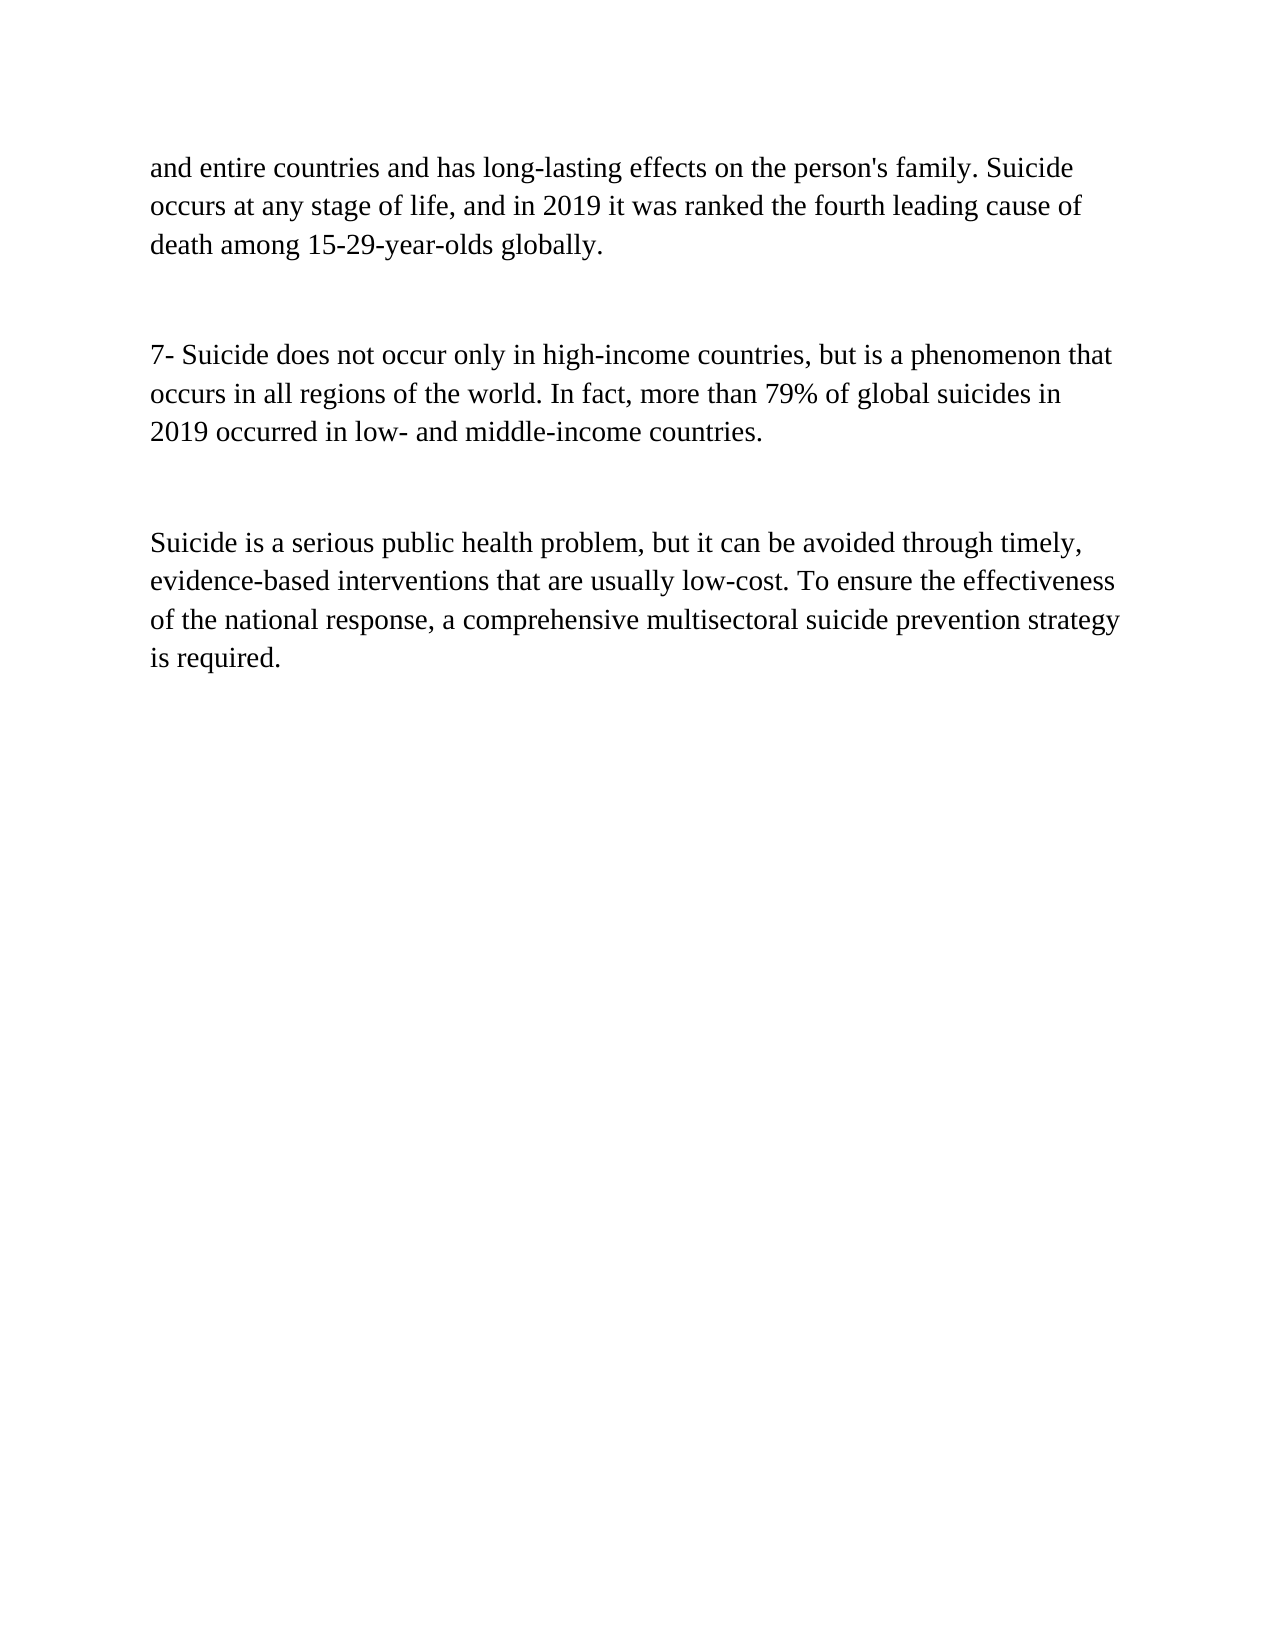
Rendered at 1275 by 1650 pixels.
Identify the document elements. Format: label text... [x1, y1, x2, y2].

text Suicide is a serious public health problem, but it can be avoided through timely, evidence-based interventions that are usually low-cost. To ensure the effectiveness of the national response, a comprehensive multisectoral suicide prevention strategy is required. [150, 525, 1125, 674]
text 7- Suicide does not occur only in high-income countries, but is a phenomenon that occurs in all regions of the world. In fact, more than 79% of global suicides in 2019 occurred in low- and middle-income countries. [150, 337, 1125, 448]
